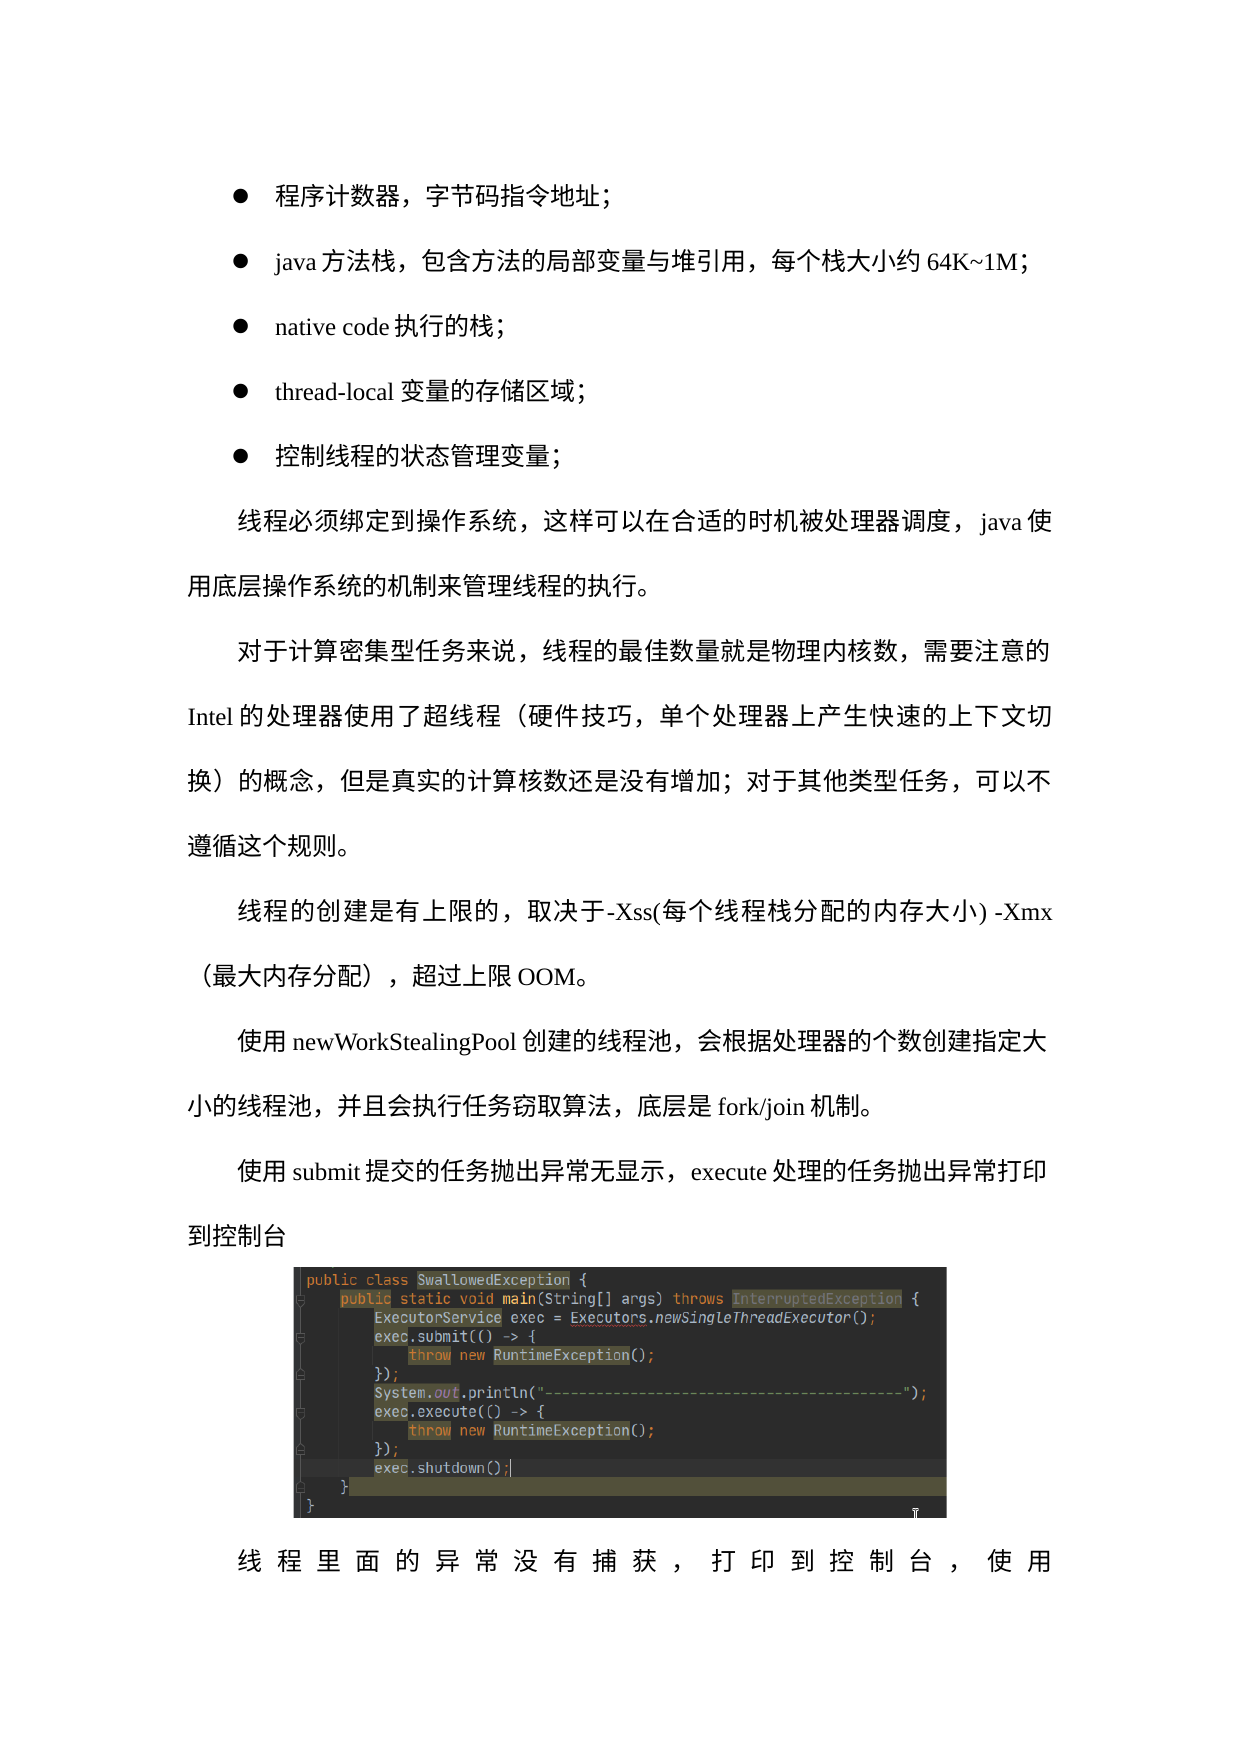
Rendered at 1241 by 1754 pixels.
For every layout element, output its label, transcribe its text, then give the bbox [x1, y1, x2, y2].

text 使用submit提交的任务抛出异常无显示，execute处理的任务抛出异常打印到控制台 [187, 1137, 1053, 1267]
list native code执行的栈； [231, 292, 1053, 357]
picture [293, 1267, 947, 1518]
list java方法栈，包含方法的局部变量与堆引用，每个栈大小约64K~1M； [231, 227, 1053, 292]
list 程序计数器，字节码指令地址； [231, 162, 1053, 227]
text 使用newWorkStealingPool创建的线程池，会根据处理器的个数创建指定大小的线程池，并且会执行任务窃取算法，底层是fork/join机制。 [187, 1007, 1053, 1137]
text 对于计算密集型任务来说，线程的最佳数量就是物理内核数，需要注意的Intel的处理器使用了超线程（硬件技巧，单个处理器上产生快速的上下文切换）的概念，但是真实的计算核数还是没有增加；对于其他类型任务，可以不遵循这个规则。 [187, 617, 1053, 877]
list thread-local 变量的存储区域； [231, 357, 1053, 422]
list 控制线程的状态管理变量； [231, 422, 1053, 487]
text 线程里面的异常没有捕获，打印到控制台，使用Thread.UncaughtExceptionHandler处理线程抛出的异常，重写ThreadFactory： [187, 1527, 1053, 1592]
text 线程必须绑定到操作系统，这样可以在合适的时机被处理器调度，java使用底层操作系统的机制来管理线程的执行。 [187, 487, 1053, 617]
text 线程的创建是有上限的，取决于-Xss(每个线程栈分配的内存大小) -Xmx（最大内存分配），超过上限OOM。 [187, 877, 1053, 1007]
